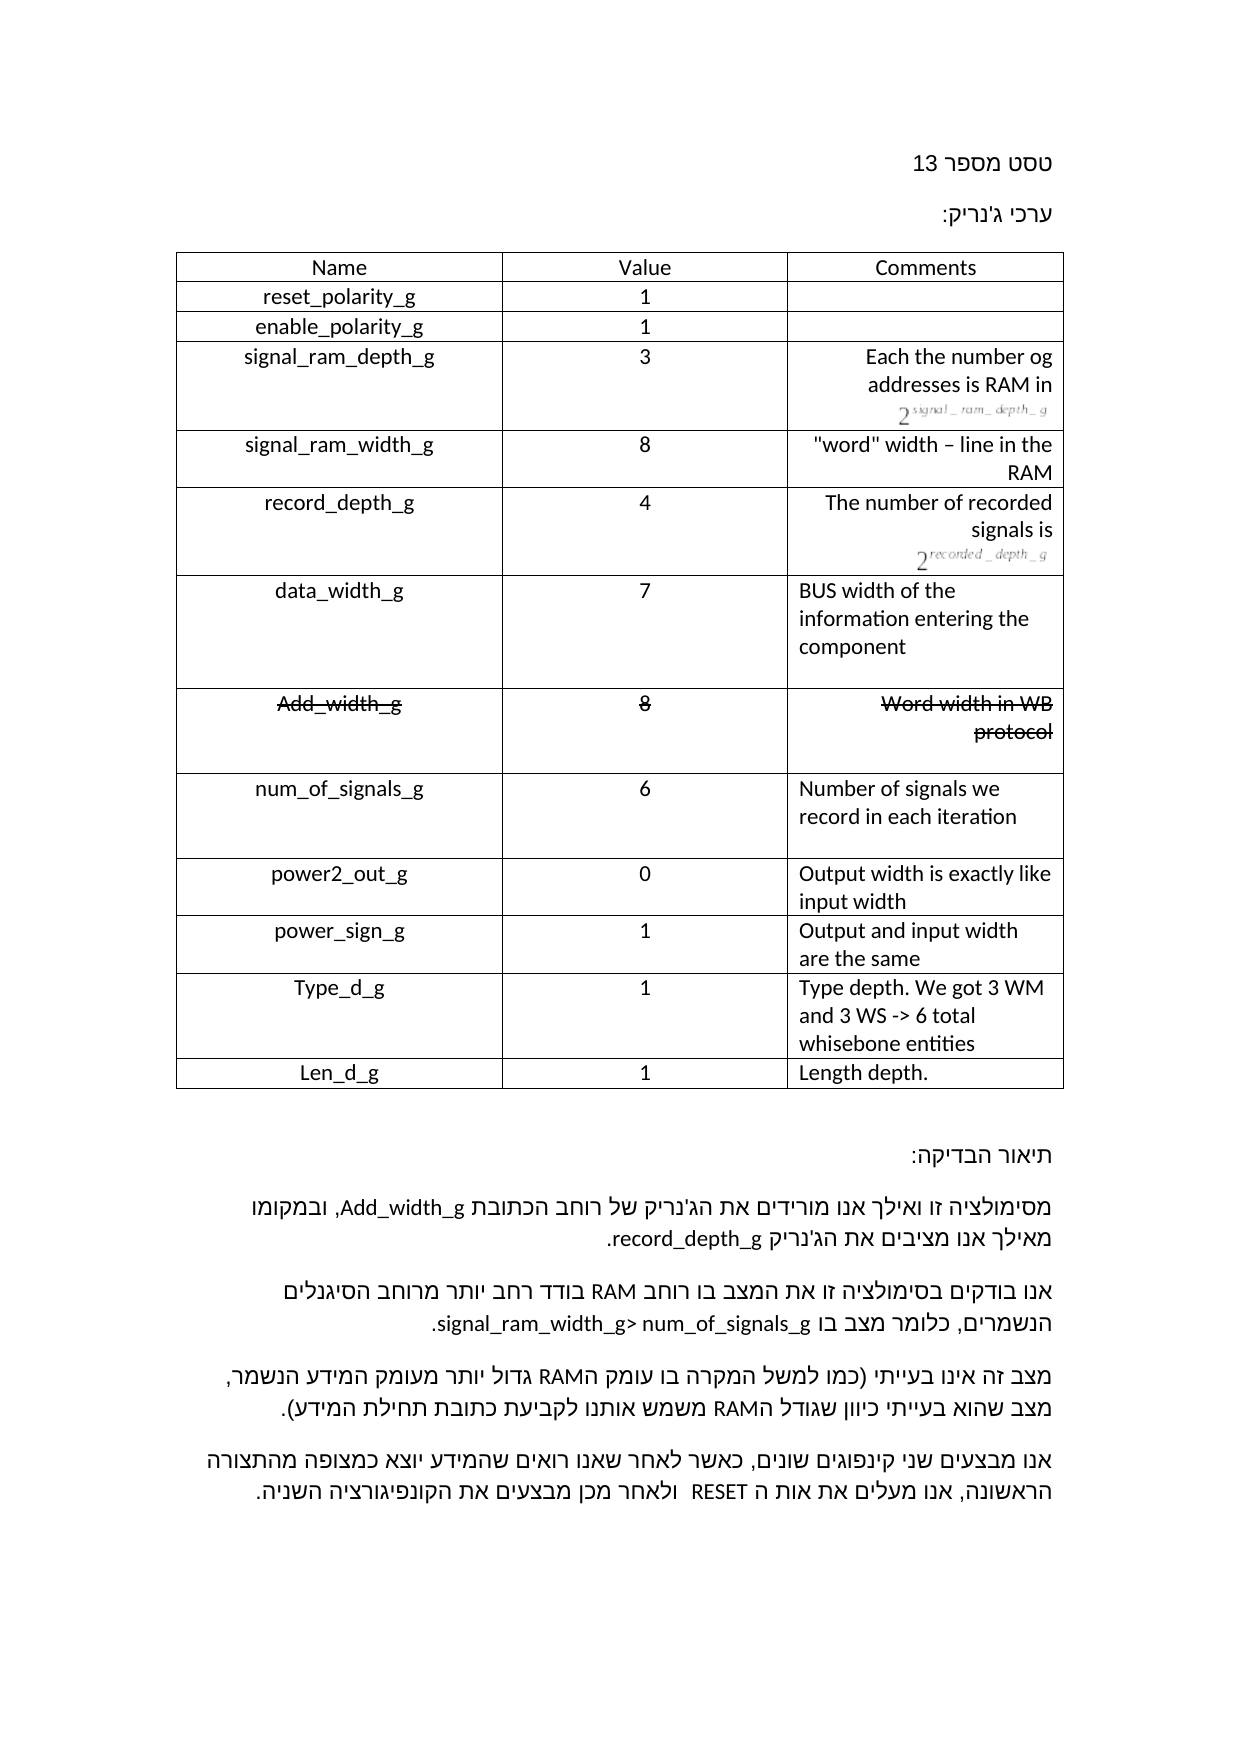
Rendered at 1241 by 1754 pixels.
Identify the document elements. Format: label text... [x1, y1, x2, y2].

table_cell 1 [503, 282, 787, 311]
table_cell power_sign_g [177, 916, 502, 972]
table_cell Output width is exactly like input width [788, 859, 1063, 915]
table_cell [788, 312, 1063, 341]
table_cell record_depth_g [177, 488, 502, 575]
table_cell 8 [503, 689, 787, 773]
table_cell num_of_signals_g [177, 774, 502, 858]
text אנו בודקים בסימולציה זו את המצב בו רוחב RAM בודד רחב יותר מרוחב הסיגנלים הנשמרים, כלומר מצב בו signal_ram_width_g> num_of_signals_g. [187, 1277, 1053, 1337]
text תיאור הבדיקה: [187, 1142, 1053, 1168]
text אנו מבצעים שני קינפוגים שונים, כאשר לאחר שאנו רואים שהמידע יוצא כמצופה מהתצורה הראשונה, אנו מעלים את אות ה RESET ולאחר מכן מבצעים את הקונפיגורציה השניה. [187, 1447, 1053, 1506]
table_cell [788, 282, 1063, 311]
table_cell 0 [503, 859, 787, 915]
table_cell Add_width_g [177, 689, 502, 773]
table_cell signal_ram_depth_g [177, 342, 502, 429]
text מצב זה אינו בעייתי (כמו למשל המקרה בו עומק הRAM גדול יותר מעומק המידע הנשמר, מצב שהוא בעייתי כיוון שגודל הRAM משמש אותנו לקביעת כתובת תחילת המידע). [187, 1362, 1053, 1422]
table_cell signal_ram_width_g [177, 431, 502, 487]
table_cell Number of signals we record in each iteration [788, 774, 1063, 858]
table_cell 1 [503, 974, 787, 1057]
text מסימולציה זו ואילך אנו מורידים את הג'נריק של רוחב הכתובת Add_width_g, ובמקומו מאילך אנו מציבים את הג'נריק record_depth_g. [187, 1193, 1053, 1252]
table_cell Each the number og addresses is RAM in [788, 342, 1063, 429]
table_cell The number of recorded signals is [788, 488, 1063, 575]
table_cell 8 [503, 431, 787, 487]
table_cell 3 [503, 342, 787, 429]
table_cell Word width in WB protocol [788, 689, 1063, 773]
table_cell "word" width – line in the RAM [788, 431, 1063, 487]
table_cell power2_out_g [177, 859, 502, 915]
table_cell 4 [503, 488, 787, 575]
table_cell reset_polarity_g [177, 282, 502, 311]
table_cell 6 [503, 774, 787, 858]
table_cell Len_d_g [177, 1059, 502, 1087]
table_header Name [177, 253, 502, 281]
table_header Comments [788, 253, 1063, 281]
table_cell 1 [503, 1059, 787, 1087]
table_cell 1 [503, 312, 787, 341]
table_cell Output and input width are the same [788, 916, 1063, 972]
text ערכי ג'נריק: [187, 201, 1053, 227]
table_cell 1 [503, 916, 787, 972]
table_cell enable_polarity_g [177, 312, 502, 341]
table_cell Type_d_g [177, 974, 502, 1057]
table_cell data_width_g [177, 576, 502, 688]
table_header Value [503, 253, 787, 281]
table_cell 7 [503, 576, 787, 688]
table_cell Type depth. We got 3 WM and 3 WS -> 6 total whisebone entities [788, 974, 1063, 1057]
table_cell BUS width of the information entering the component [788, 576, 1063, 688]
text טסט מספר 13 [187, 150, 1053, 176]
table_cell Length depth. [788, 1059, 1063, 1087]
